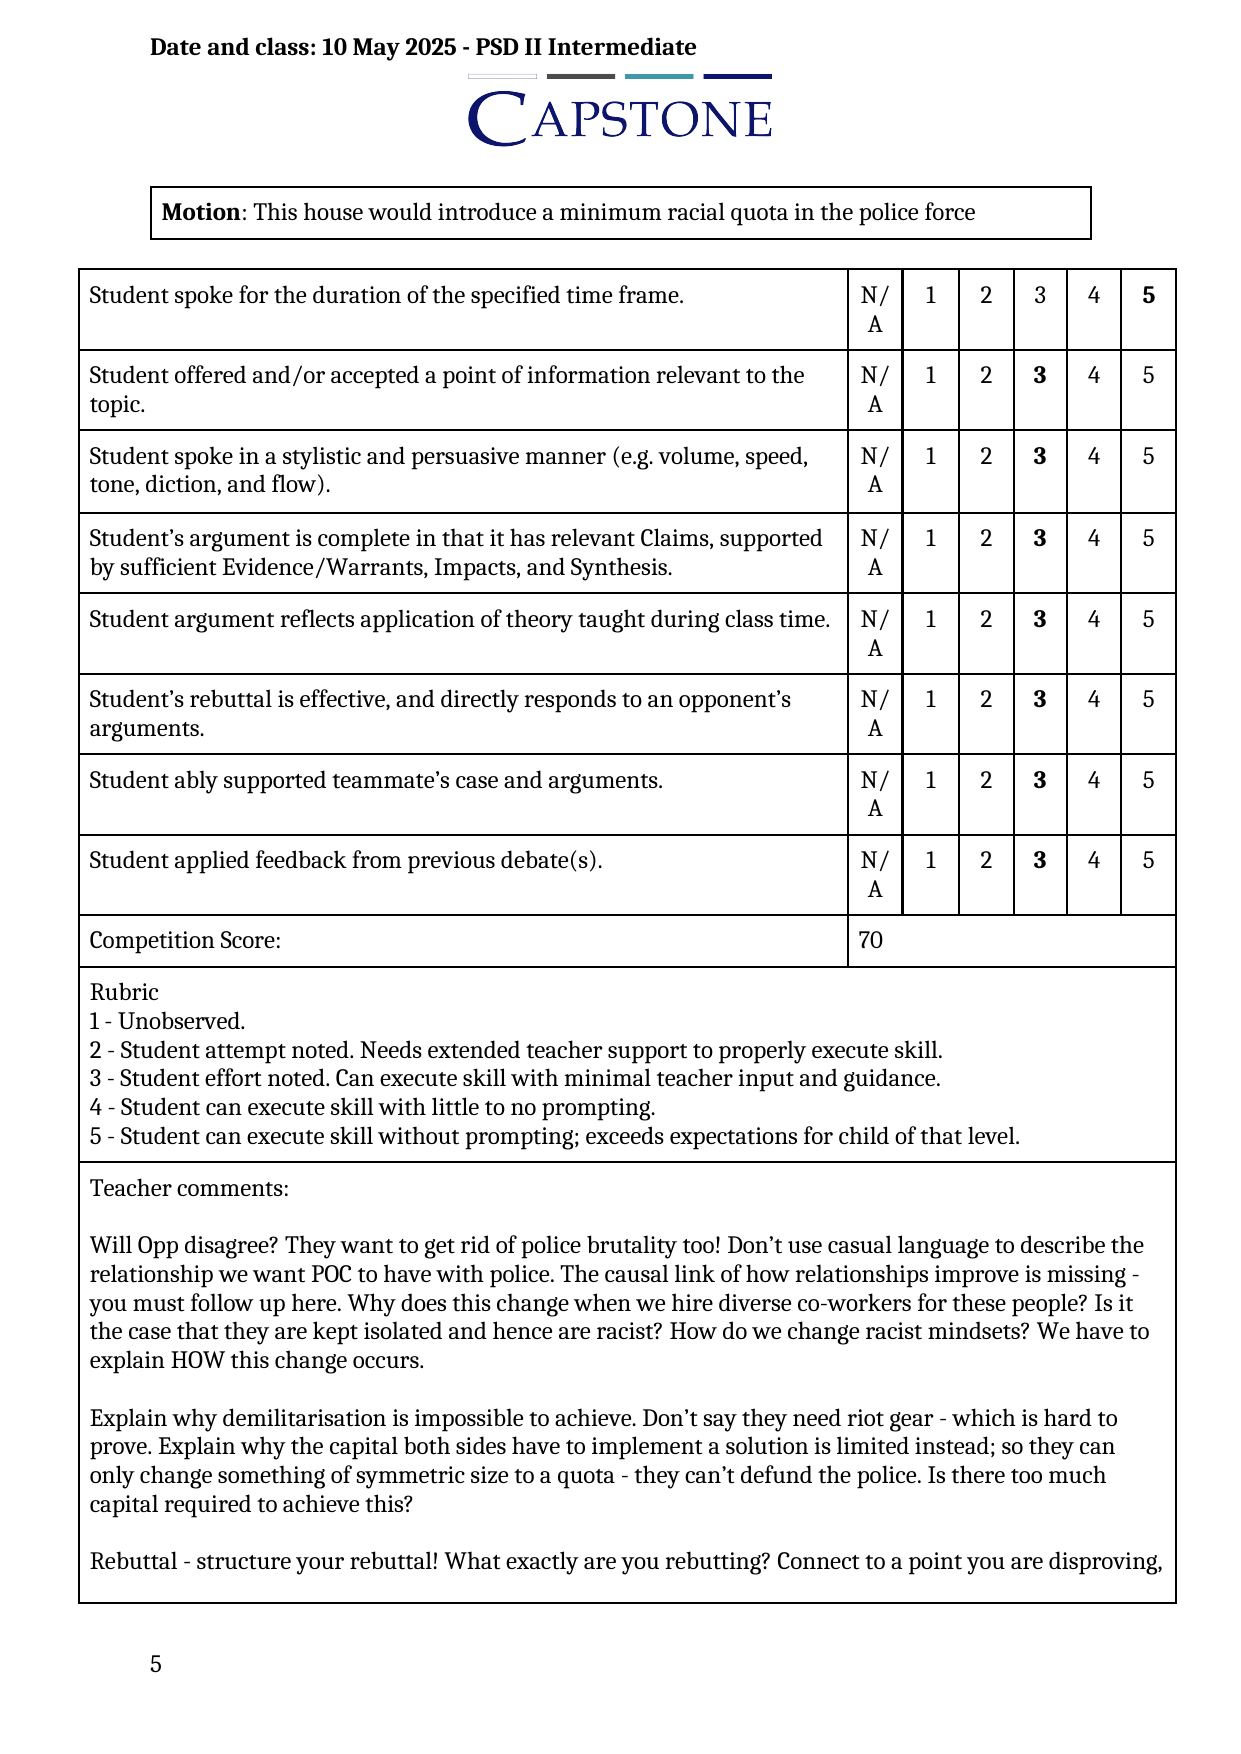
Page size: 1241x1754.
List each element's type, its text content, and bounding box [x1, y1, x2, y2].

table_cell 1 [904, 514, 958, 592]
table_cell N/A [849, 755, 901, 833]
table_header 2 [960, 270, 1013, 349]
table_header Motion: This house would introduce a minimum racial quota in the police force [152, 188, 1090, 237]
table_cell 3 [1015, 594, 1066, 673]
table_cell 2 [960, 594, 1013, 673]
table_cell 1 [904, 755, 958, 833]
table_cell 3 [1015, 755, 1066, 833]
table_cell 3 [1015, 836, 1066, 914]
table_cell Student applied feedback from previous debate(s). [80, 836, 847, 914]
table_cell 4 [1068, 755, 1120, 833]
table_cell 2 [960, 836, 1013, 914]
table_cell Rubric 1 - Unobserved. 2 - Student attempt noted. Needs extended teacher support to properly execute skill. 3 - Student effort noted. Can execute skill with minimal teacher input and guidance. 4 - Student can execute skill with little to no prompting. 5 - Student can execute skill without prompting; exceeds expectations for child of that level. [80, 968, 1175, 1161]
table_cell 70 [849, 916, 1175, 966]
table_cell 2 [960, 351, 1013, 429]
table_cell Student’s rebuttal is effective, and directly responds to an opponent’s arguments. [80, 675, 847, 753]
table_cell 1 [904, 351, 958, 429]
table_cell 4 [1068, 836, 1120, 914]
table_cell 4 [1068, 675, 1120, 753]
table_cell 5 [1122, 431, 1175, 512]
table_cell 5 [1122, 351, 1175, 429]
table_header N/A [849, 270, 901, 349]
table_cell 1 [904, 431, 958, 512]
table_cell 3 [1015, 431, 1066, 512]
table_cell 3 [1015, 514, 1066, 592]
table_cell N/A [849, 594, 901, 673]
table_cell 3 [1015, 675, 1066, 753]
table_header 3 [1015, 270, 1066, 349]
table_cell 2 [960, 514, 1013, 592]
table_cell N/A [849, 675, 901, 753]
table_cell 5 [1122, 514, 1175, 592]
table_cell N/A [849, 351, 901, 429]
table_cell Student’s argument is complete in that it has relevant Claims, supported by sufficient Evidence/Warrants, Impacts, and Synthesis. [80, 514, 847, 592]
table_header 4 [1068, 270, 1120, 349]
table_cell 4 [1068, 351, 1120, 429]
table_cell Student argument reflects application of theory taught during class time. [80, 594, 847, 673]
picture [460, 66, 781, 153]
table_cell Student spoke in a stylistic and persuasive manner (e.g. volume, speed, tone, diction, and flow). [80, 431, 847, 512]
table_cell 1 [904, 594, 958, 673]
table_cell 1 [904, 836, 958, 914]
table_cell 4 [1068, 431, 1120, 512]
table_cell 5 [1122, 836, 1175, 914]
table_cell 1 [904, 675, 958, 753]
table_cell 2 [960, 431, 1013, 512]
table_header 1 [904, 270, 958, 349]
table_cell N/A [849, 431, 901, 512]
table_cell 5 [1122, 594, 1175, 673]
table_cell Student ably supported teammate’s case and arguments. [80, 755, 847, 833]
table_cell 2 [960, 675, 1013, 753]
table_cell Student offered and/or accepted a point of information relevant to the topic. [80, 351, 847, 429]
table_cell 3 [1015, 351, 1066, 429]
table_header 5 [1122, 270, 1175, 349]
table_cell N/A [849, 836, 901, 914]
table_cell 2 [960, 755, 1013, 833]
table_cell 5 [1122, 755, 1175, 833]
table_cell 4 [1068, 594, 1120, 673]
table_cell N/A [849, 514, 901, 592]
table_cell 4 [1068, 514, 1120, 592]
table_cell 5 [1122, 675, 1175, 753]
table_cell Competition Score: [80, 916, 847, 966]
table_header Student spoke for the duration of the specified time frame. [80, 270, 847, 349]
